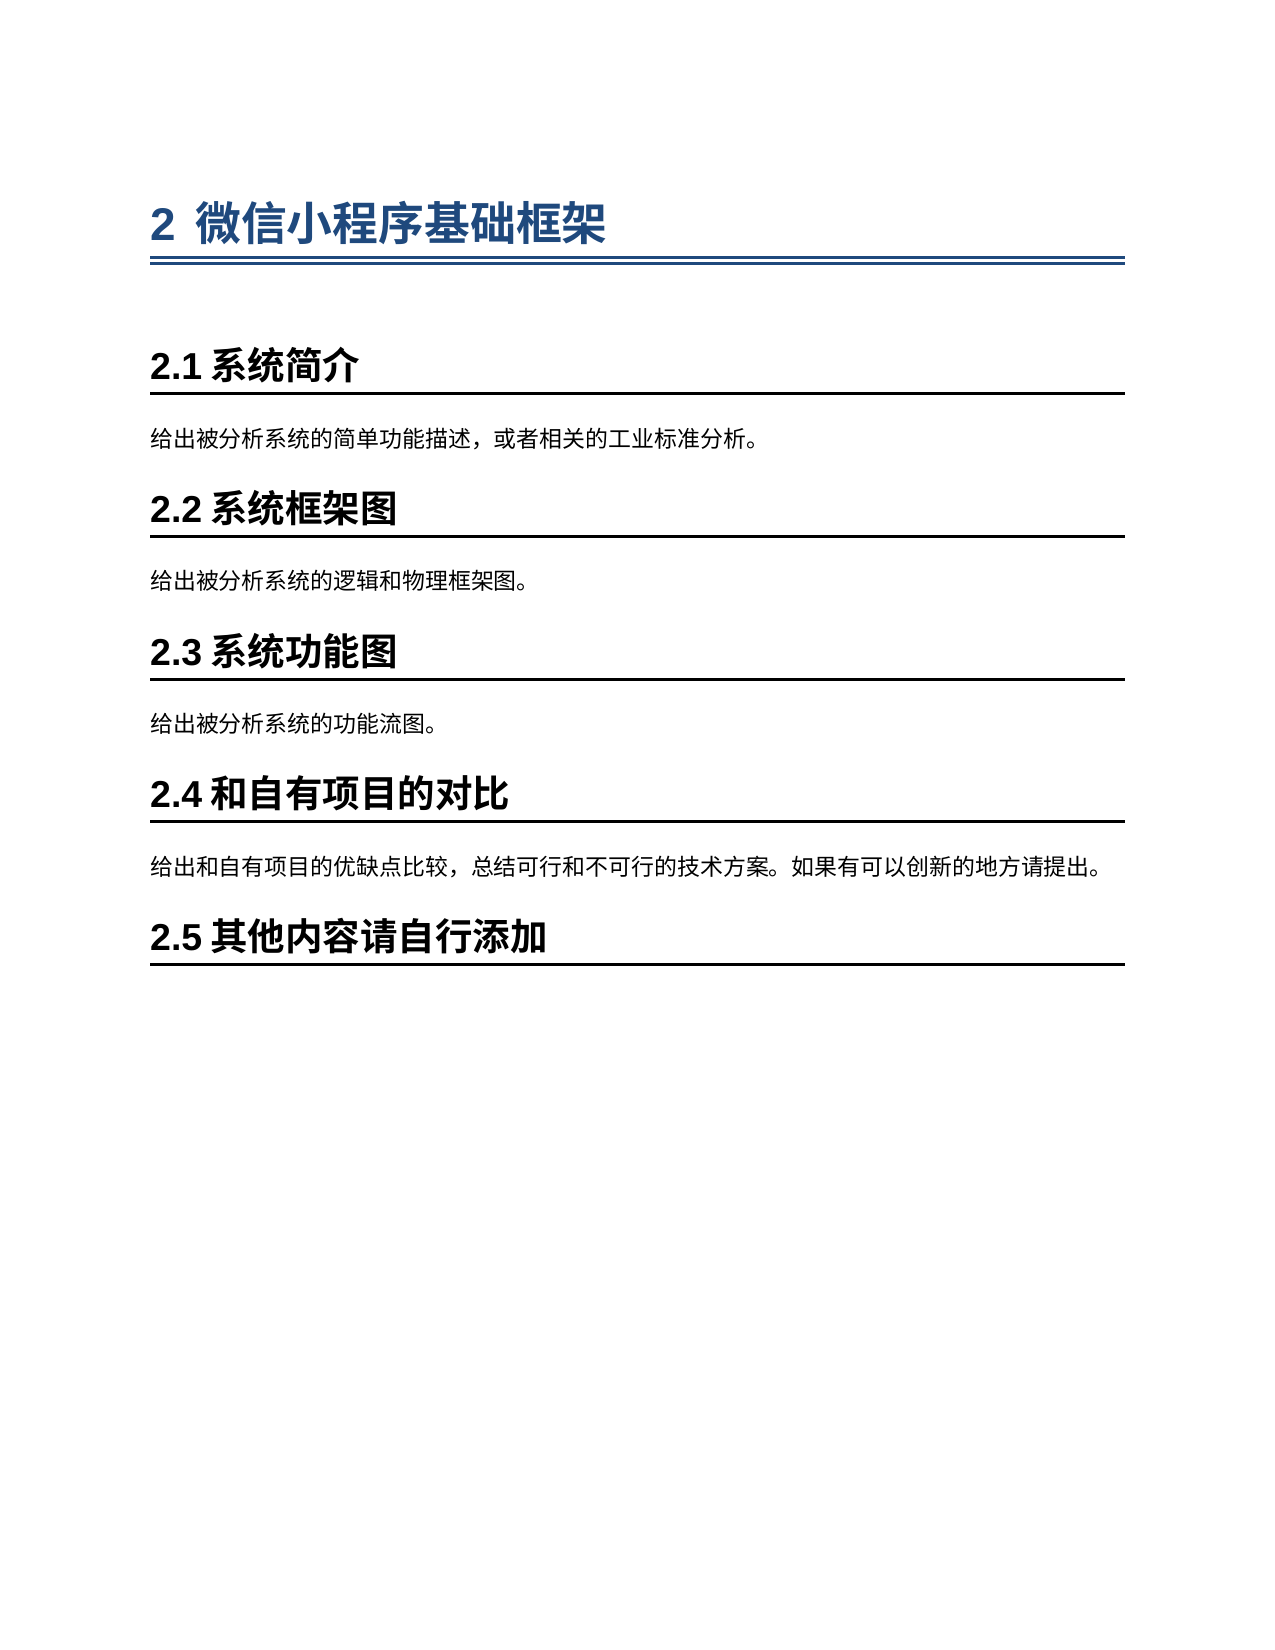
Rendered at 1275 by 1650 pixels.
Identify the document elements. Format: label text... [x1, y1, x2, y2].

subtitle 系统框架图 [150, 479, 1125, 535]
text 给出被分析系统的功能流图。 [150, 706, 1125, 739]
text 给出和自有项目的优缺点比较，总结可行和不可行的技术方案。如果有可以创新的地方请提出。 [150, 848, 1125, 882]
subtitle 和自有项目的对比 [150, 764, 1125, 820]
subtitle 微信小程序基础框架 [150, 187, 1125, 256]
subtitle 系统简介 [150, 336, 1125, 392]
text 给出被分析系统的逻辑和物理框架图。 [150, 563, 1125, 596]
text 给出被分析系统的简单功能描述，或者相关的工业标准分析。 [150, 420, 1125, 454]
subtitle 其他内容请自行添加 [150, 907, 1125, 963]
subtitle 系统功能图 [150, 621, 1125, 678]
